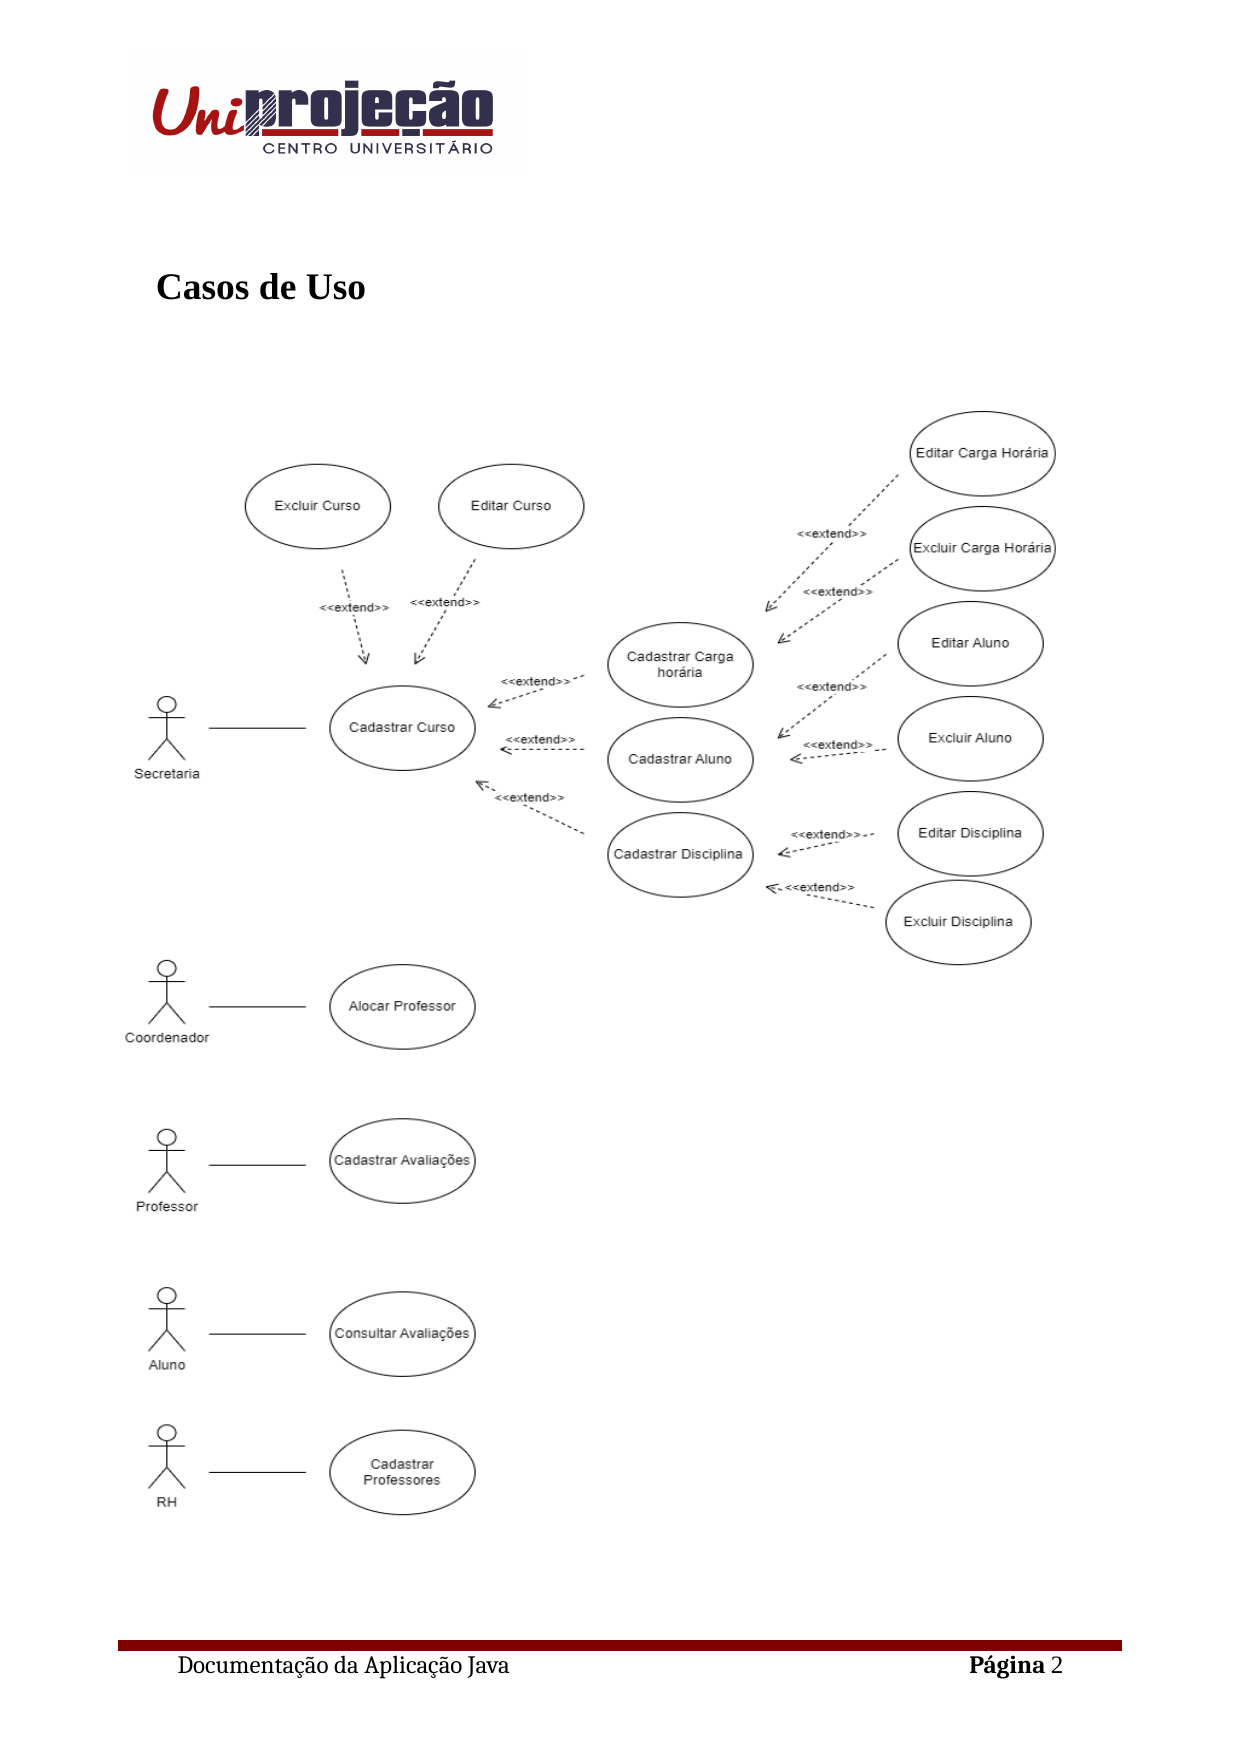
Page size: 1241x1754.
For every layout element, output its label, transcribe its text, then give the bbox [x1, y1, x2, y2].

picture [126, 53, 524, 176]
subtitle Casos de Uso [156, 264, 1122, 307]
picture [124, 411, 1056, 1606]
